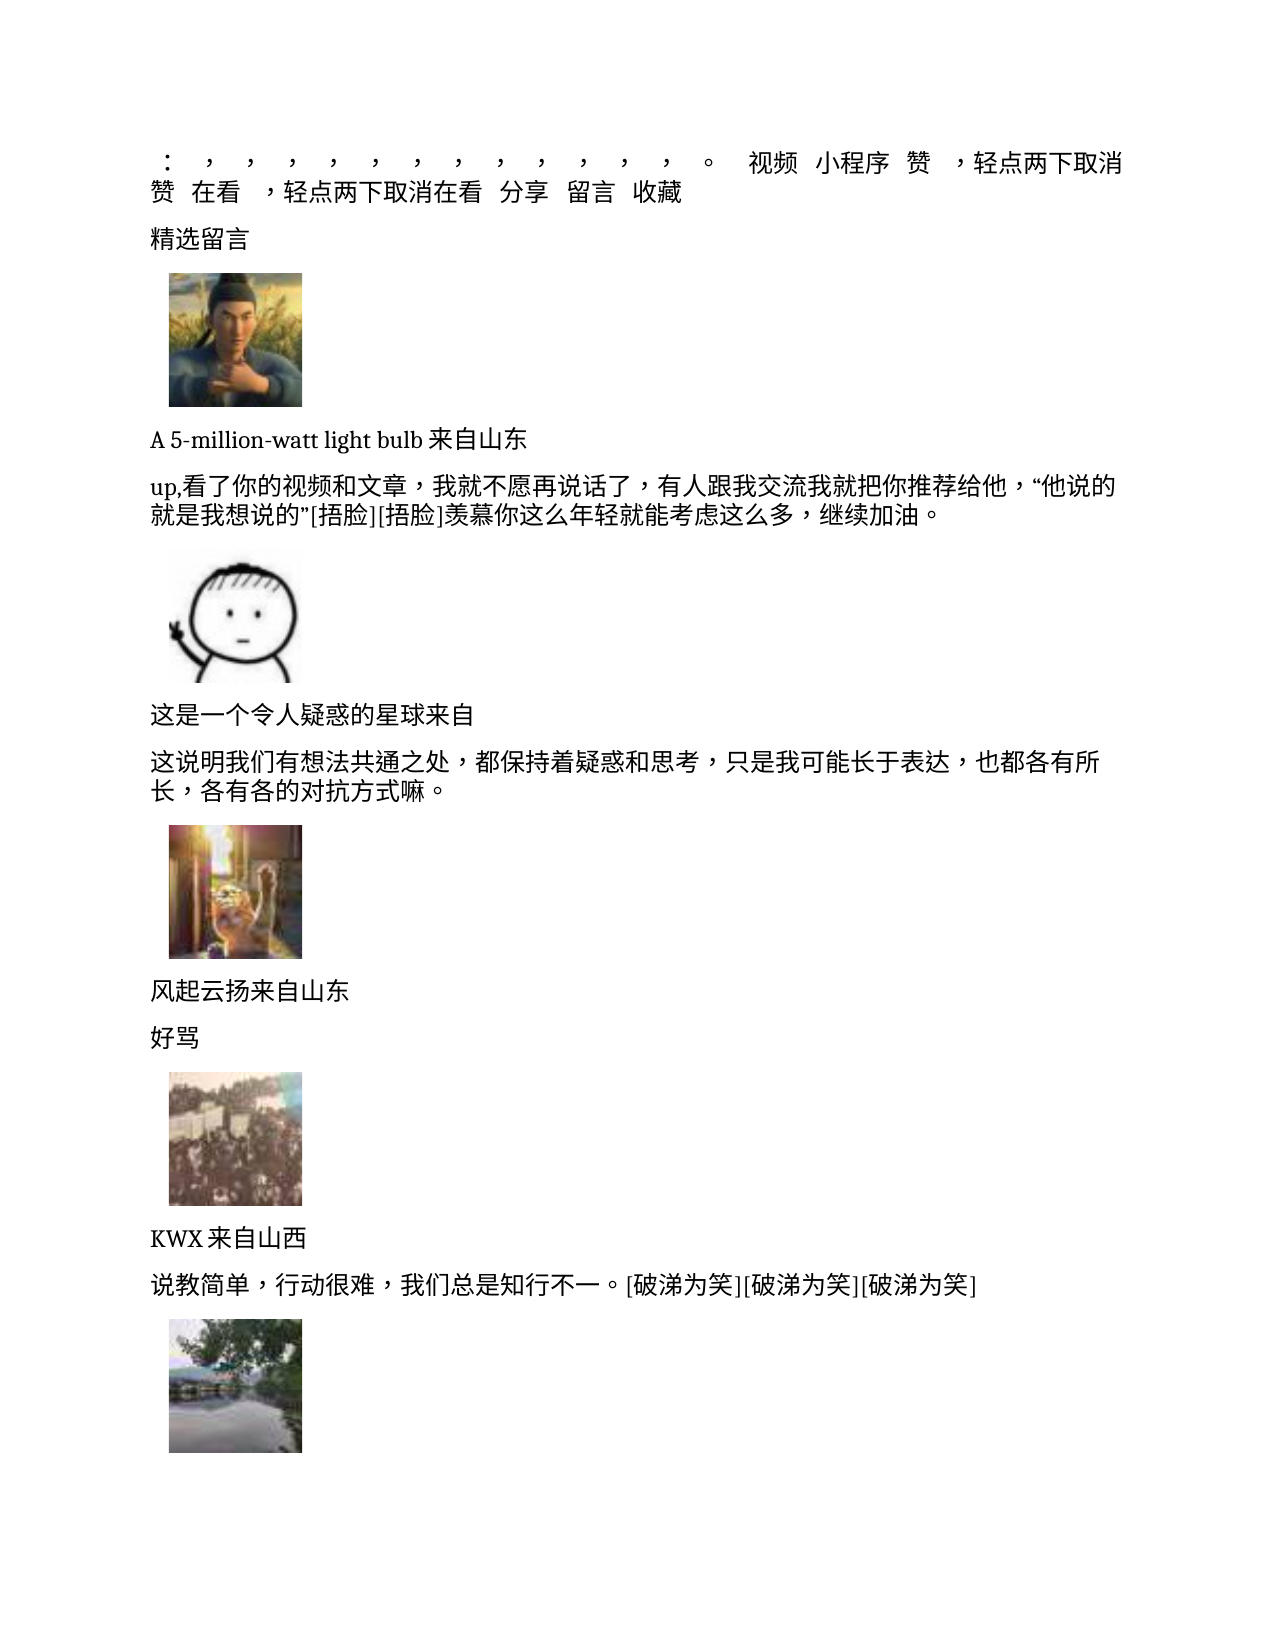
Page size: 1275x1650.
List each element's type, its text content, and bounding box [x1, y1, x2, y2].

picture [168, 1072, 303, 1206]
picture [168, 1319, 303, 1453]
text 精选留言 [150, 226, 1125, 255]
text KWX来自山西 [150, 1224, 1125, 1253]
picture [168, 825, 303, 959]
text 好骂 [150, 1025, 1125, 1054]
picture [168, 273, 303, 407]
text 这是一个令人疑惑的星球来自 [150, 702, 1125, 730]
text ： ， ， ， ， ， ， ， ， ， ， ， ， 。 视频 小程序 赞 ，轻点两下取消赞 在看 ，轻点两下取消在看 分享 留言 收藏 [150, 150, 1125, 207]
picture [168, 549, 303, 683]
text A 5-million-watt light bulb来自山东 [150, 426, 1125, 454]
text 说教简单，行动很难，我们总是知行不一。[破涕为笑][破涕为笑][破涕为笑] [150, 1272, 1125, 1301]
text 风起云扬来自山东 [150, 977, 1125, 1006]
text up,看了你的视频和文章，我就不愿再说话了，有人跟我交流我就把你推荐给他，“他说的就是我想说的”[捂脸][捂脸]羡慕你这么年轻就能考虑这么多，继续加油。 [150, 473, 1125, 531]
text 这说明我们有想法共通之处，都保持着疑惑和思考，只是我可能长于表达，也都各有所长，各有各的对抗方式嘛。 [150, 749, 1125, 807]
